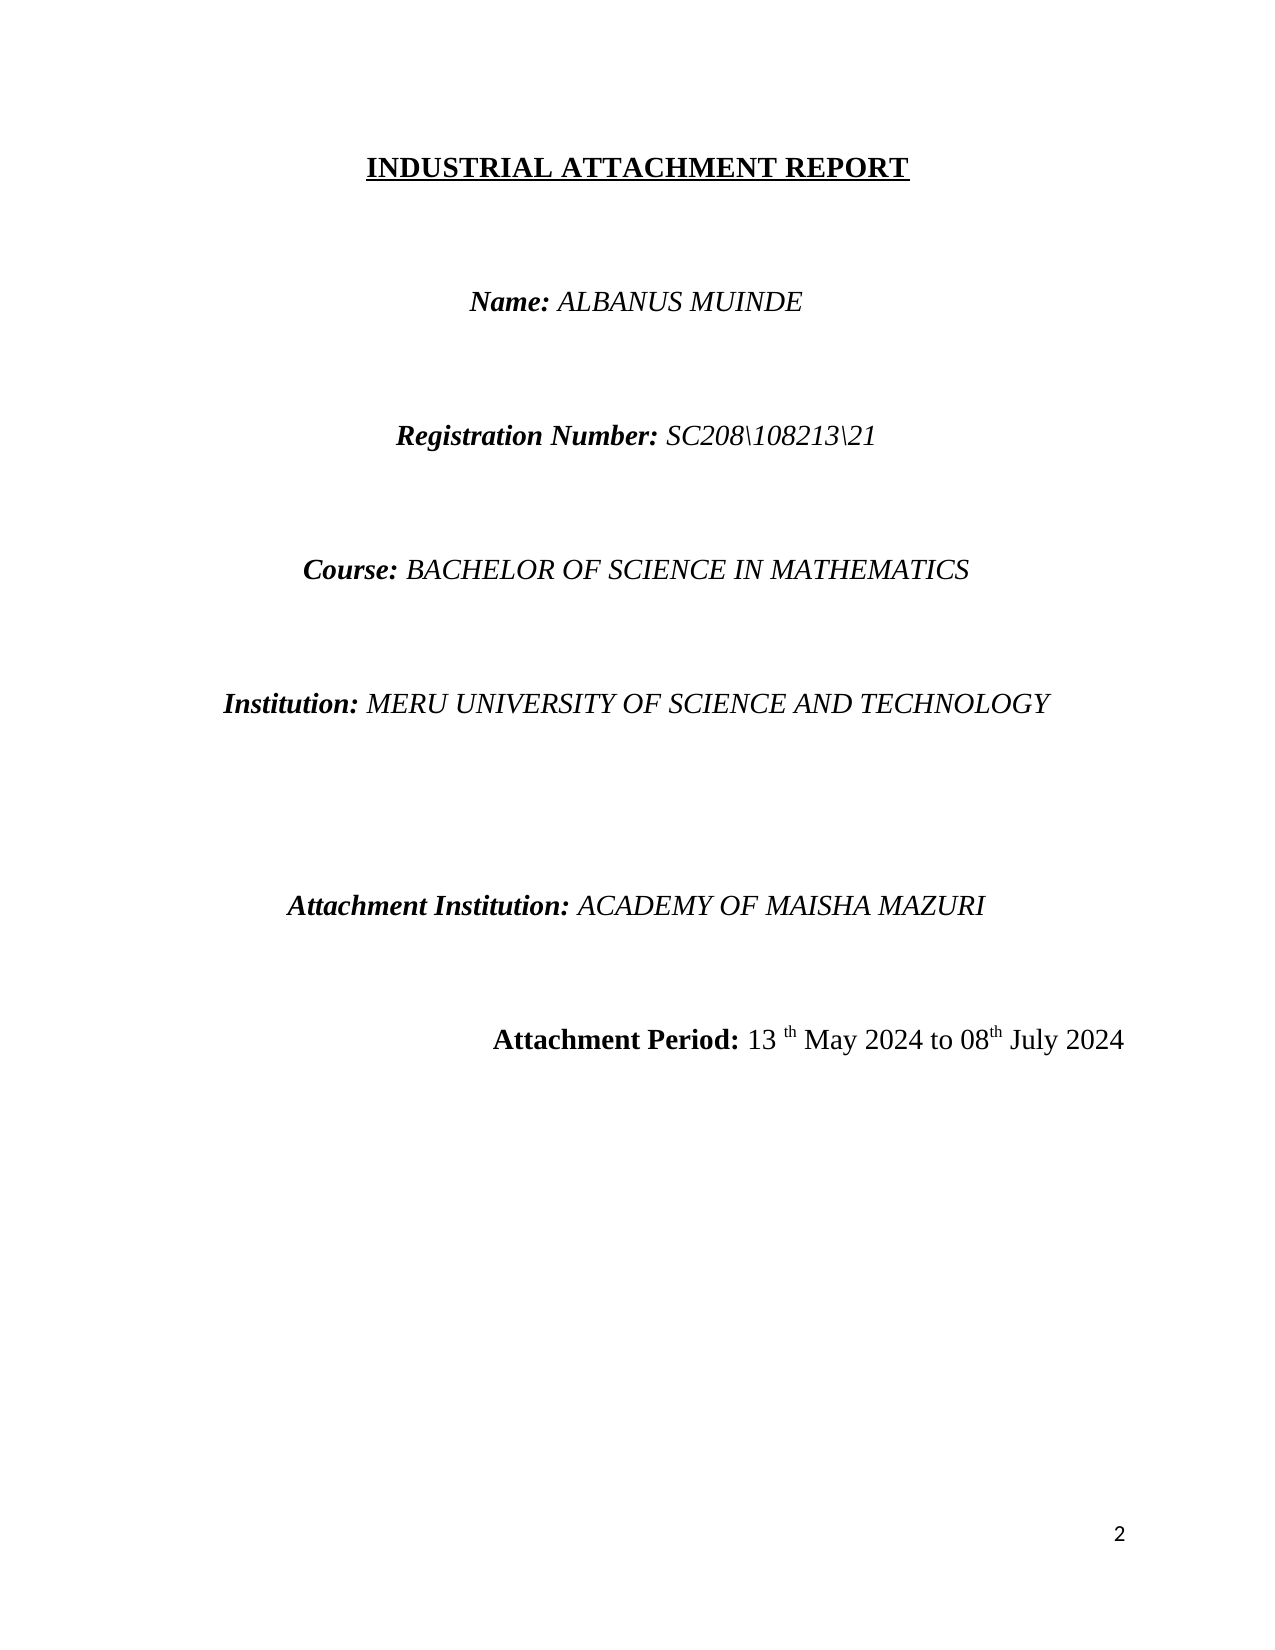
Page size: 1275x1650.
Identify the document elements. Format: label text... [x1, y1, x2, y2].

subtitle Course: BACHELOR OF SCIENCE IN MATHEMATICS [150, 552, 1125, 586]
subtitle Institution: MERU UNIVERSITY OF SCIENCE AND TECHNOLOGY [150, 687, 1125, 720]
subtitle Name: ALBANUS MUINDE [150, 284, 1125, 318]
subtitle INDUSTRIAL ATTACHMENT REPORT [150, 150, 1125, 183]
subtitle Registration Number: SC208\108213\21 [150, 418, 1125, 452]
text Attachment Period: 13 th May 2024 to 08th July 2024 [150, 1022, 1125, 1056]
subtitle Attachment Institution: ACADEMY OF MAISHA MAZURI [150, 821, 1125, 921]
